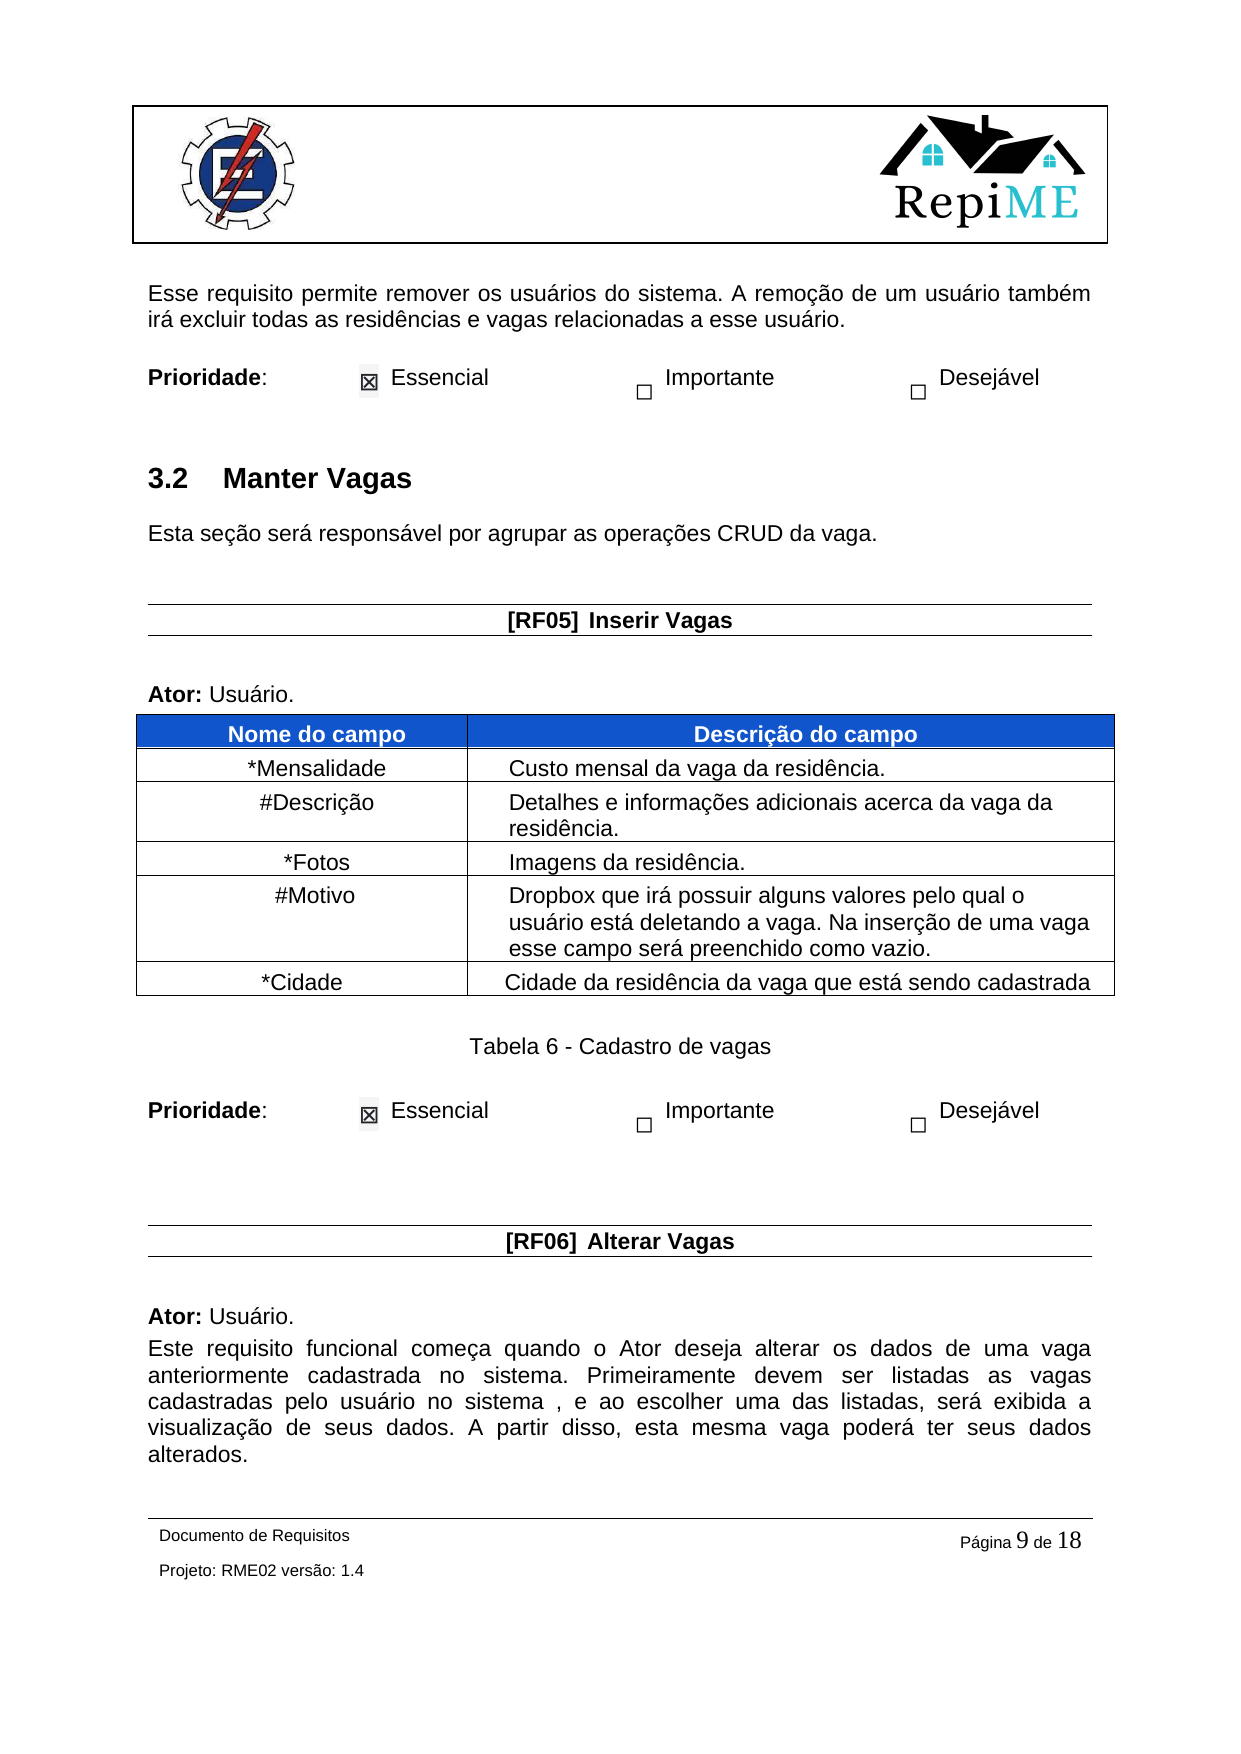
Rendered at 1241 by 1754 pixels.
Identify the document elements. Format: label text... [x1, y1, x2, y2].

table_header Importante [665, 339, 891, 436]
text Tabela 6 - Cadastro de vagas [148, 1033, 1092, 1060]
text Esta seção será responsável por agrupar as operações CRUD da vaga. [148, 519, 1092, 546]
table_header ◻ [891, 1072, 939, 1200]
table_cell *Cidade [137, 962, 467, 995]
table_header Importante [665, 1072, 891, 1200]
list Alterar Vagas [148, 1226, 1092, 1256]
list Manter Vagas [148, 461, 1092, 494]
table_header Prioridade: [136, 1072, 342, 1200]
picture [147, 117, 328, 230]
table_cell *Fotos [137, 842, 467, 875]
table_header Desejável [939, 1072, 1096, 1200]
table_header ◻ [616, 1072, 665, 1200]
table_header Desejável [939, 339, 1096, 436]
text Ator: Usuário. [148, 1303, 1092, 1329]
list Inserir Vagas [148, 605, 1092, 635]
table_header ◻ [616, 339, 665, 436]
table_header ◻ [891, 339, 939, 436]
table_header Essencial [391, 339, 616, 436]
table_cell #Motivo [137, 876, 467, 961]
text Ator: Usuário. [148, 681, 1092, 708]
table_cell Dropbox que irá possuir alguns valores pelo qual o usuário está deletando a vaga. Na inserção de uma vaga esse campo será preenchido como vazio. [468, 876, 1114, 961]
table_cell *Mensalidade [137, 749, 467, 781]
table_header [342, 1072, 391, 1200]
table_header Prioridade: [136, 339, 342, 436]
text Esse requisito permite remover os usuários do sistema. A remoção de um usuário também irá excluir todas as residências e vagas relacionadas a esse usuário. [148, 280, 1092, 333]
table_cell Imagens da residência. [468, 842, 1114, 875]
table_cell #Descrição [137, 782, 467, 841]
table_cell Cidade da residência da vaga que está sendo cadastrada [468, 962, 1114, 995]
table_header Descrição do campo [468, 715, 1114, 747]
table_cell Custo mensal da vaga da residência. [468, 749, 1114, 781]
text Este requisito funcional começa quando o Ator deseja alterar os dados de uma vaga anteriormente cadastrada no sistema. Primeiramente devem ser listadas as vagas cadastradas pelo usuário no sistema , e ao escolher uma das listadas, será exibida a visualização de seus dados. A partir disso, esta mesma vaga poderá ter seus dados alterados. [148, 1335, 1092, 1467]
table_header [342, 339, 391, 436]
table_header Essencial [391, 1072, 616, 1200]
table_cell Detalhes e informações adicionais acerca da vaga da residência. [468, 782, 1114, 841]
picture [868, 113, 1097, 230]
table_header Nome do campo [137, 715, 467, 747]
